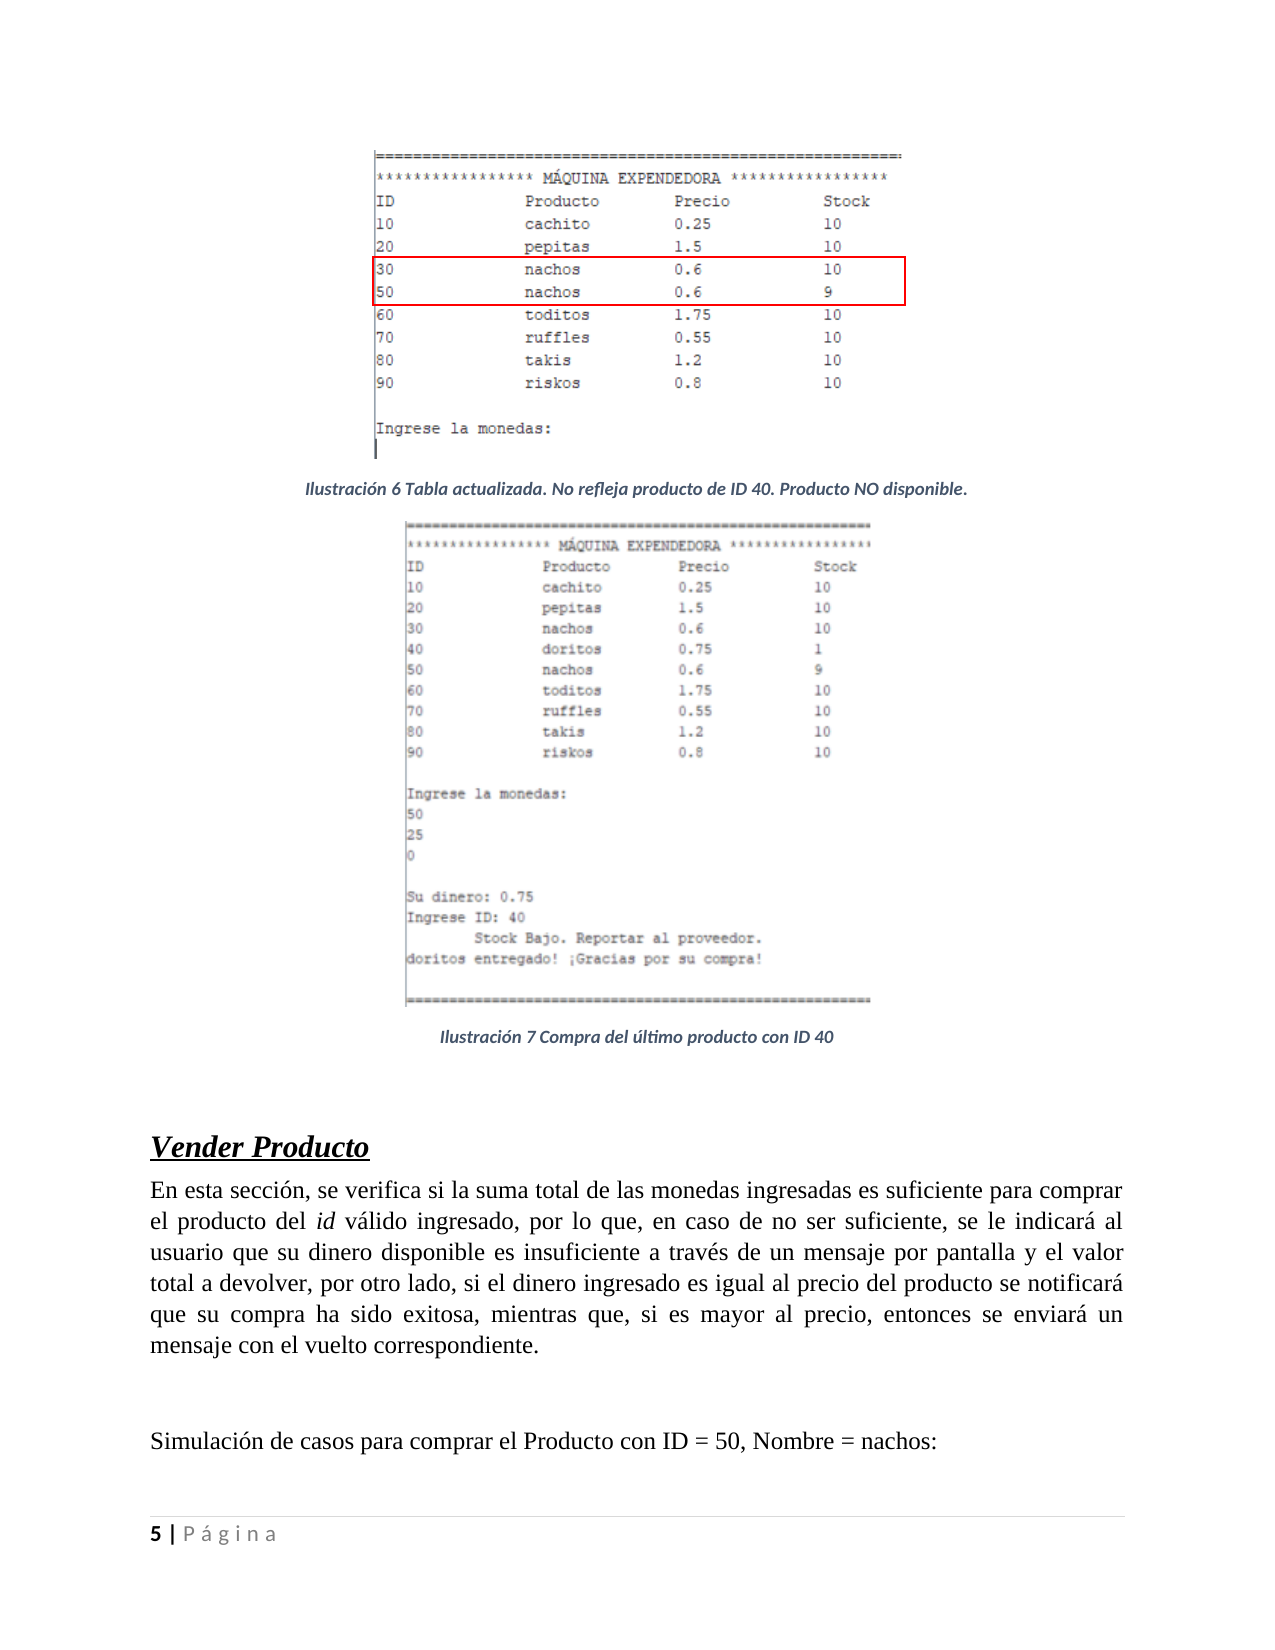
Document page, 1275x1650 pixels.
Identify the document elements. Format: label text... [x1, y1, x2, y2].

picture [373, 306, 902, 459]
text Ilustración 7 Compra del último producto con ID 40 [150, 1025, 1125, 1048]
text En esta sección, se verifica si la suma total de las monedas ingresadas es suficiente para comprar el producto del id válido ingresado, por lo que, en caso de no ser suficiente, se le indicará al usuario que su dinero disponible es insuficiente a través de un mensaje por pantalla y el valor total a devolver, por otro lado, si el dinero ingresado es igual al precio del producto se notificará que su compra ha sido exitosa, mientras que, si es mayor al precio, entonces se enviará un mensaje con el vuelto correspondiente. [150, 1175, 1125, 1359]
picture [374, 258, 902, 304]
picture [404, 521, 871, 1007]
subtitle Vender Producto [150, 1128, 1125, 1164]
picture [373, 150, 902, 256]
text Ilustración 6 Tabla actualizada. No refleja producto de ID 40. Producto NO disponible. [150, 477, 1125, 500]
text Simulación de casos para comprar el Producto con ID = 50, Nombre = nachos: [150, 1426, 1125, 1455]
